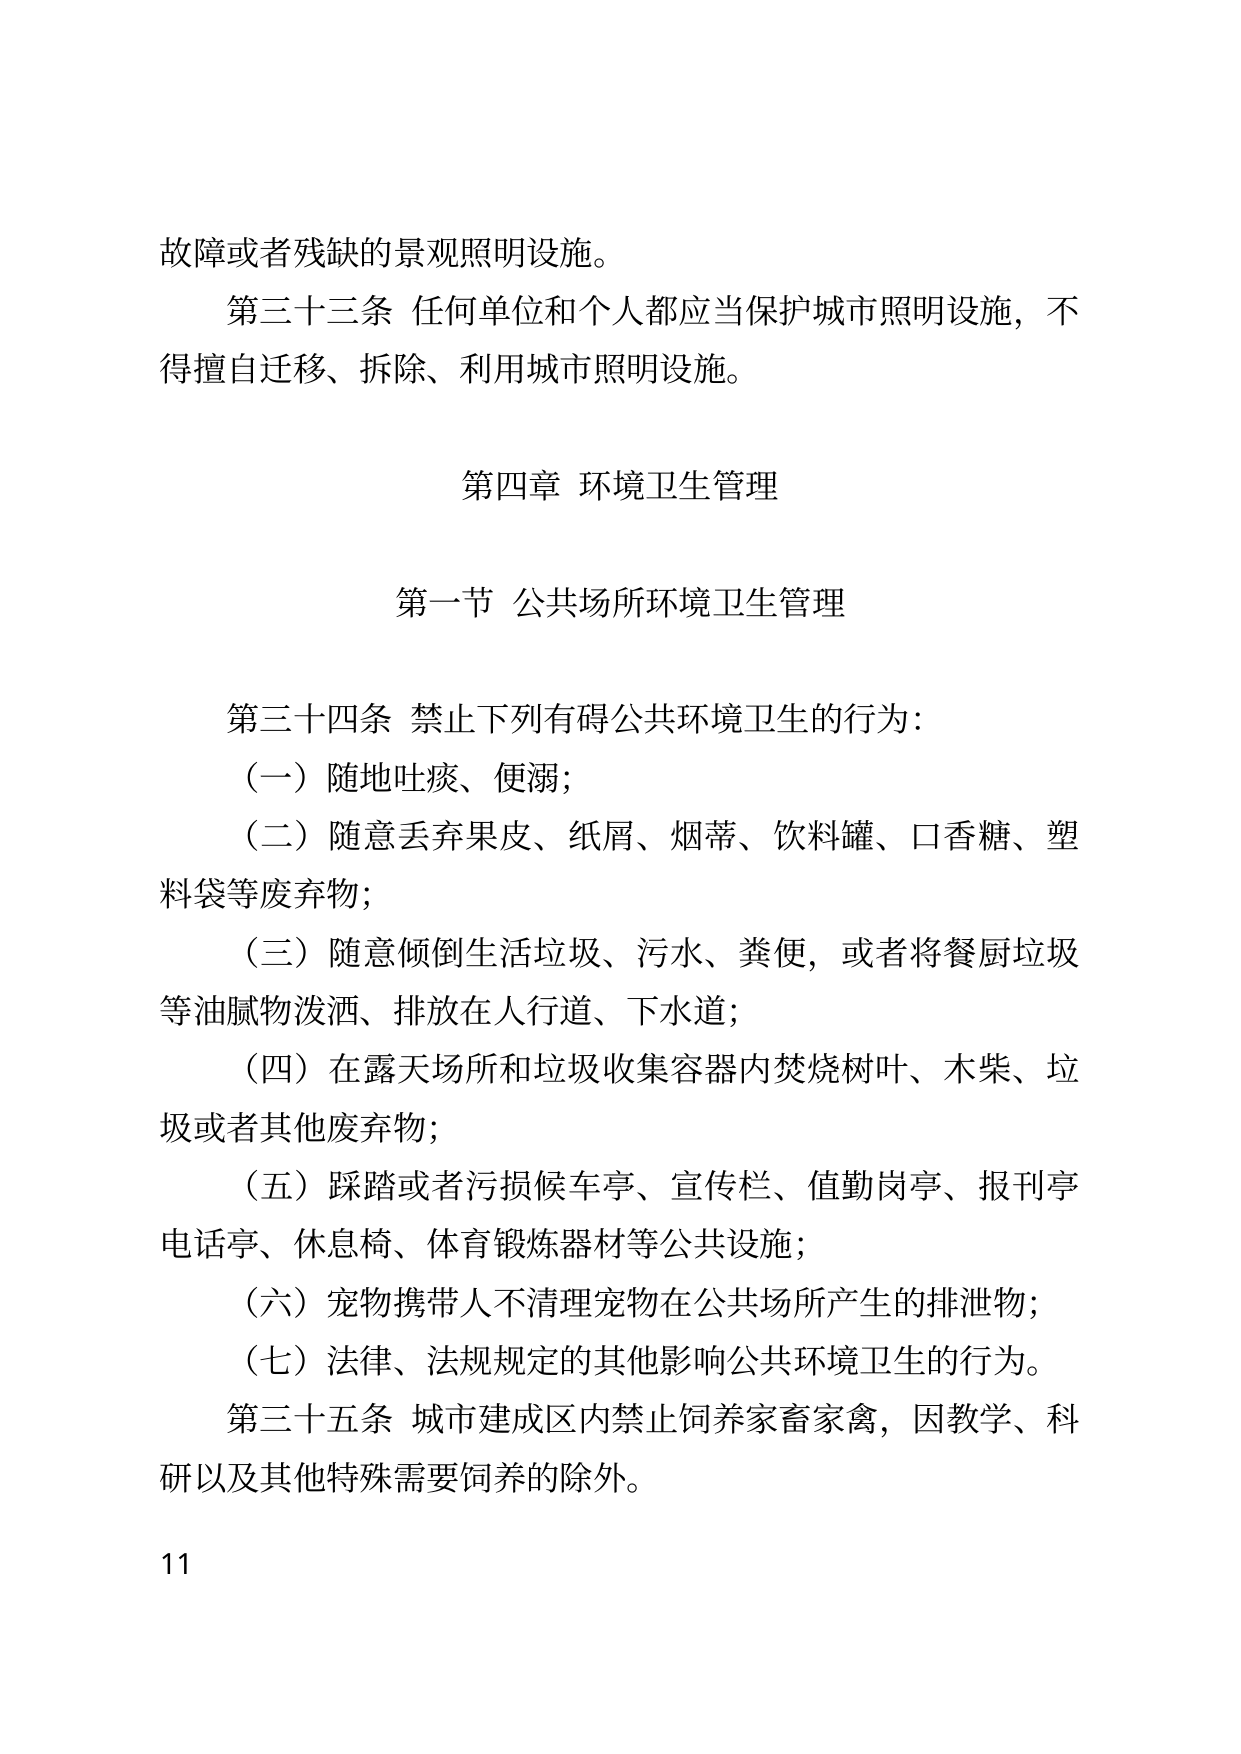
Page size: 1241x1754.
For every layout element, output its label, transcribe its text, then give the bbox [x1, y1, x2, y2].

text （六）宠物携带人不清理宠物在公共场所产生的排泄物； [159, 1268, 1081, 1327]
text （四）在露天场所和垃圾收集容器内焚烧树叶、木柴、垃圾或者其他废弃物； [159, 1035, 1081, 1152]
text （二）随意丢弃果皮、纸屑、烟蒂、饮料罐、口香糖、塑料袋等废弃物； [159, 802, 1081, 918]
text 第三十四条 禁止下列有碍公共环境卫生的行为： [159, 685, 1081, 743]
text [159, 218, 1081, 277]
text 第三十五条 城市建成区内禁止饲养家畜家禽，因教学、科研以及其他特殊需要饲养的除外。 [159, 1385, 1081, 1502]
text 第四章 环境卫生管理 [159, 452, 1081, 510]
text 第一节 公共场所环境卫生管理 [159, 568, 1081, 627]
text （五）踩踏或者污损候车亭、宣传栏、值勤岗亭、报刊亭、电话亭、休息椅、体育锻炼器材等公共设施； [159, 1152, 1081, 1268]
text （一）随地吐痰、便溺； [159, 743, 1081, 802]
text （三）随意倾倒生活垃圾、污水、粪便，或者将餐厨垃圾等油腻物泼洒、排放在人行道、下水道； [159, 918, 1081, 1035]
text 第三十三条 任何单位和个人都应当保护城市照明设施，不得擅自迁移、拆除、利用城市照明设施。 [159, 277, 1081, 393]
text （七）法律、法规规定的其他影响公共环境卫生的行为。 [159, 1327, 1081, 1385]
